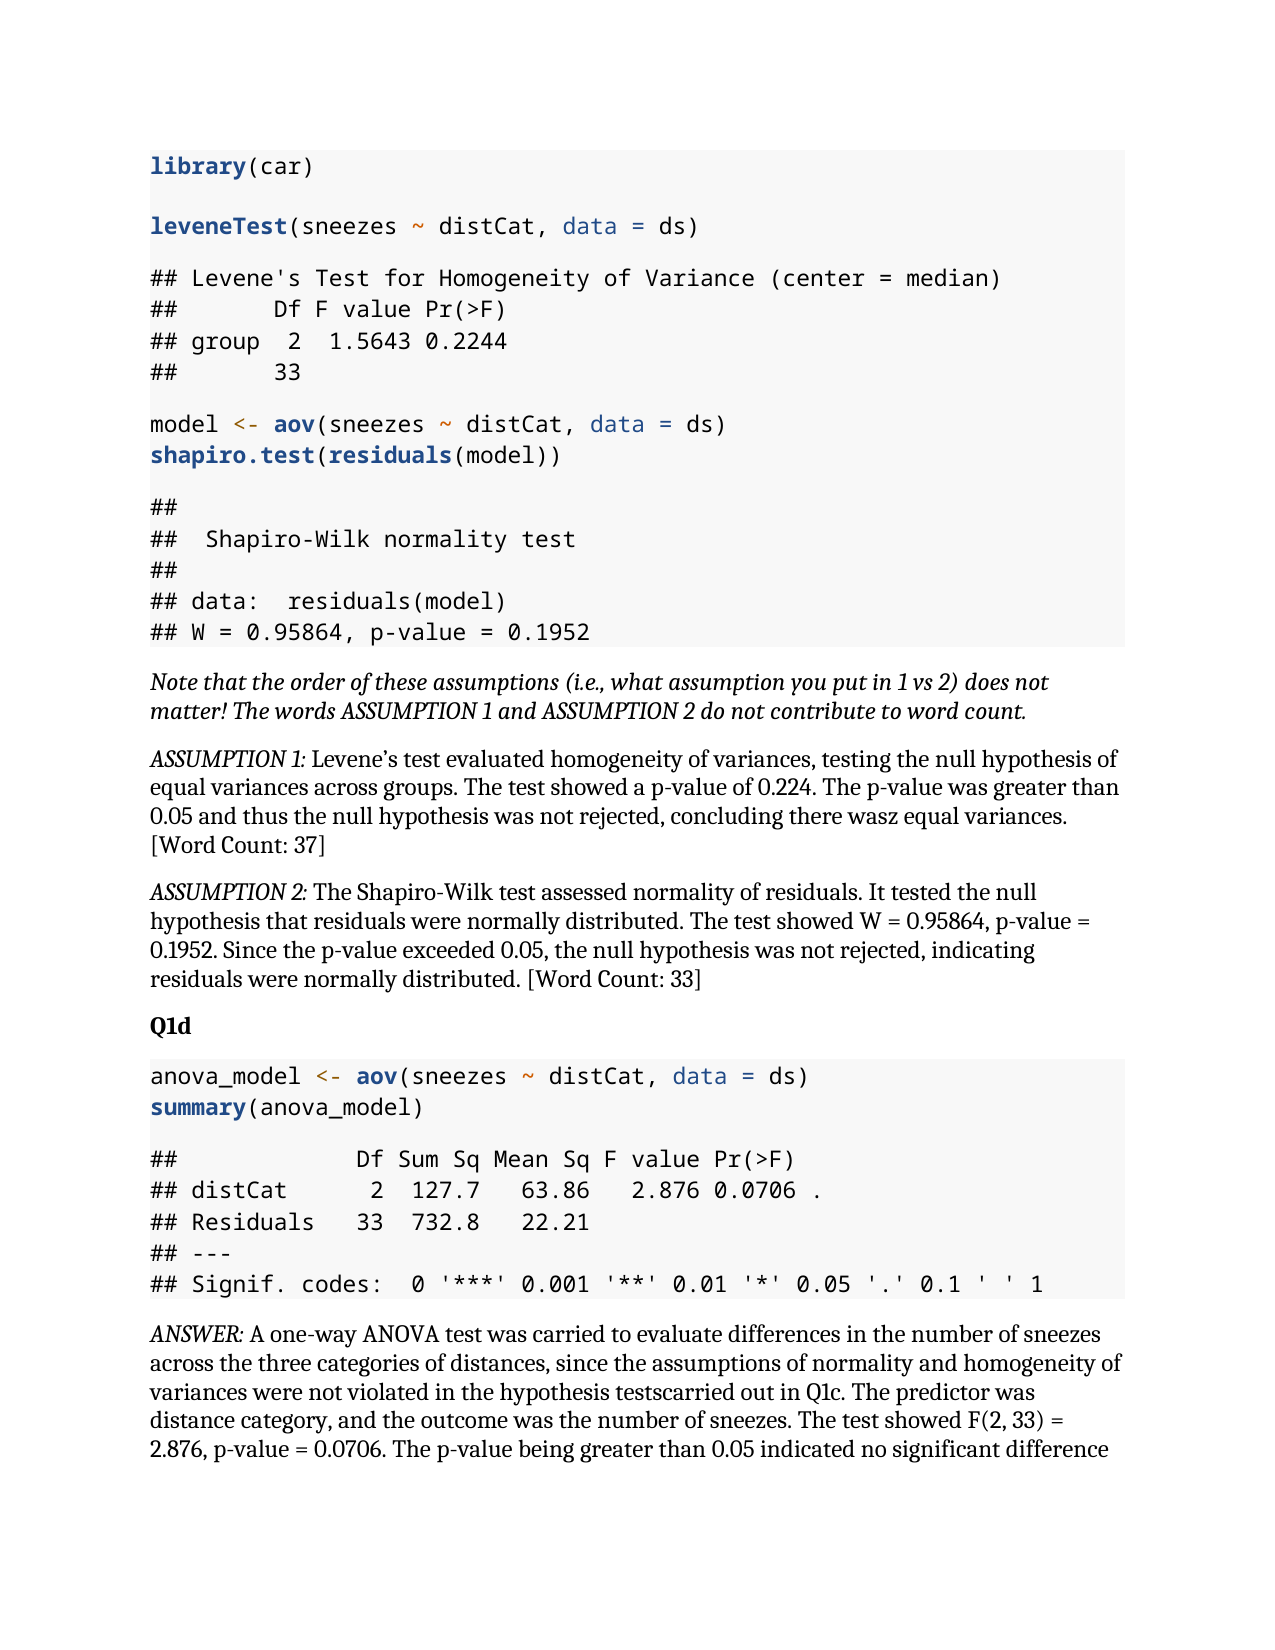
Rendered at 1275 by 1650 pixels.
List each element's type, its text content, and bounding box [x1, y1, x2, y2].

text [150, 1320, 1125, 1464]
text ASSUMPTION 2: The Shapiro-Wilk test assessed normality of residuals. It tested the null hypothesis that residuals were normally distributed. The test showed W = 0.95864, p-value = 0.1952. Since the p-value exceeded 0.05, the null hypothesis was not rejected, indicating residuals were normally distributed. [Word Count: 33] [150, 878, 1125, 993]
text ## Df Sum Sq Mean Sq F value Pr(>F) ## distCat 2 127.7 63.86 2.876 0.0706 . ## Residuals 33 732.8 22.21 ## --- ## Signif. codes: 0 '***' 0.001 '**' 0.01 '*' 0.05 '.' 0.1 ' ' 1 [150, 1143, 1125, 1299]
text ASSUMPTION 1: Levene’s test evaluated homogeneity of variances, testing the null hypothesis of equal variances across groups. The test showed a p-value of 0.224. The p-value was greater than 0.05 and thus the null hypothesis was not rejected, concluding there wasz equal variances. [Word Count: 37] [150, 744, 1125, 859]
text Q1d [150, 1012, 1125, 1041]
text anova_model <- aov(sneezes ~ distCat, data = ds) summary(anova_model) [150, 1059, 1125, 1122]
text model <- aov(sneezes ~ distCat, data = ds) shapiro.test(residuals(model)) [562, 408, 1125, 470]
text ## Levene's Test for Homogeneity of Variance (center = median) ## Df F value Pr(>F) ## group 2 1.5643 0.2244 ## 33 [150, 262, 1125, 387]
text Note that the order of these assumptions (i.e., what assumption you put in 1 vs 2) does not matter! The words ASSUMPTION 1 and ASSUMPTION 2 do not contribute to word count. [150, 668, 1125, 726]
text ## ## Shapiro-Wilk normality test ## ## data: residuals(model) ## W = 0.95864, p-value = 0.1952 [150, 491, 1125, 647]
text library(car) leveneTest(sneezes ~ distCat, data = ds) [150, 150, 1125, 241]
